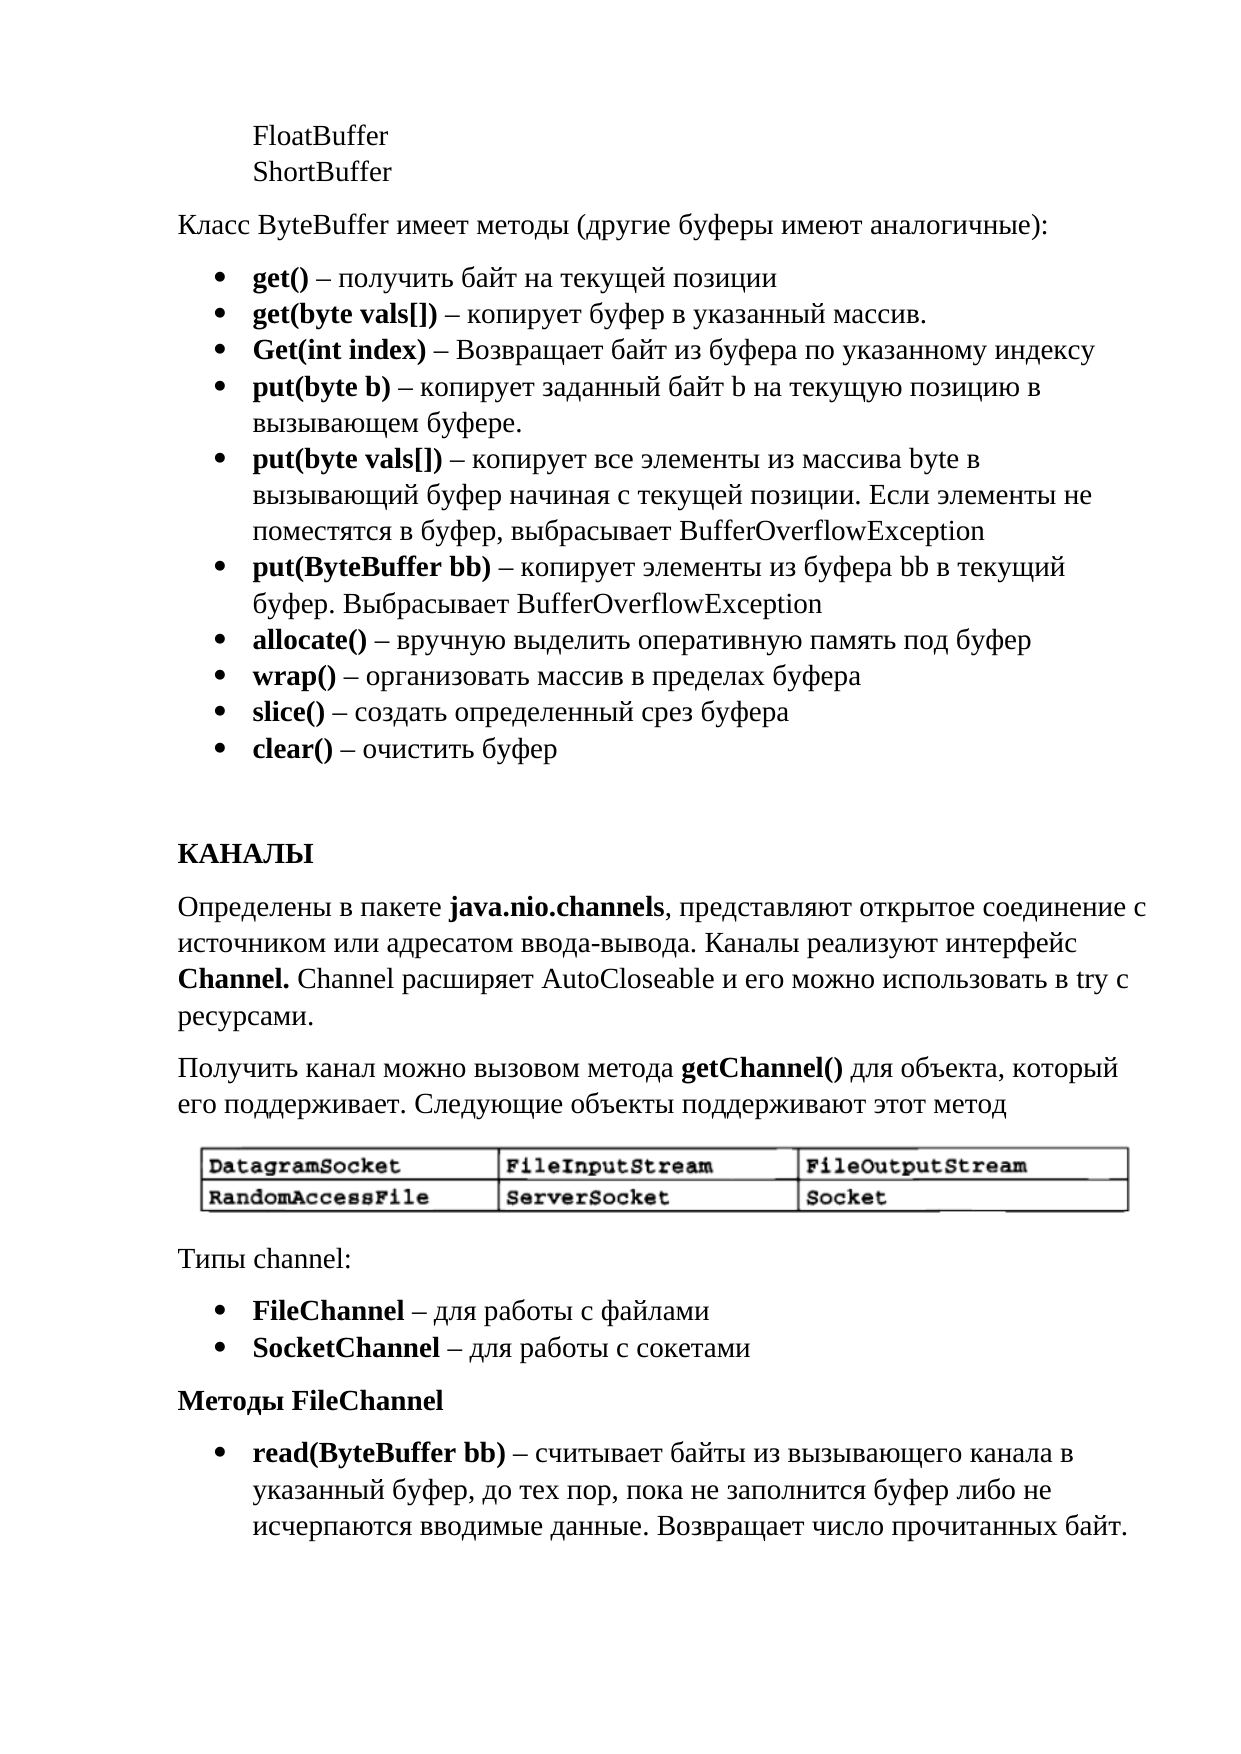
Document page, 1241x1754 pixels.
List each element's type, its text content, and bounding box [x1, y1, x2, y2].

list wrap() – организовать массив в пределах буфера [215, 658, 1152, 692]
list slice() – создать определенный срез буфера [215, 694, 1152, 728]
text КАНАЛЫ [177, 836, 1152, 870]
text Типы channel: [177, 1241, 1152, 1274]
picture [177, 1139, 1152, 1222]
list FileChannel – для работы с файлами [215, 1293, 1152, 1327]
text Получить канал можно вызовом метода getChannel() для объекта, который его поддерживает. Следующие объекты поддерживают этот метод [177, 1051, 1152, 1120]
list clear() – очистить буфер [215, 731, 1152, 764]
text Определены в пакете java.nio.channels, представляют открытое соединение с источником или адресатом ввода-вывода. Каналы реализуют интерфейс Channel. Channel расширяет AutoCloseable и его можно использовать в try с ресурсами. [177, 889, 1152, 1031]
list SocketChannel – для работы с сокетами [215, 1330, 1152, 1363]
list FloatBuffer ShortBuffer [252, 118, 1152, 188]
list read(ByteBuffer bb) – считывает байты из вызывающего канала в указанный буфер, до тех пор, пока не заполнится буфер либо не исчерпаются вводимые данные. Возвращает число прочитанных байт. [215, 1436, 1152, 1541]
list Get(int index) – Возвращает байт из буфера по указанному индексу [215, 332, 1152, 366]
list allocate() – вручную выделить оперативную память под буфер [215, 622, 1152, 656]
list get(byte vals[]) – копирует буфер в указанный массив. [215, 296, 1152, 330]
text Класс ByteBuffer имеет методы (другие буферы имеют аналогичные): [177, 207, 1152, 241]
list put(byte b) – копирует заданный байт b на текущую позицию в вызывающем буфере. [215, 369, 1152, 438]
text Методы FileChannel [177, 1383, 1152, 1416]
list get() – получить байт на текущей позиции [215, 260, 1152, 293]
list put(ByteBuffer bb) – копирует элементы из буфера bb в текущий буфер. Выбрасывает BufferOverflowException [215, 549, 1152, 619]
list put(byte vals[]) – копирует все элементы из массива byte в вызывающий буфер начиная с текущей позиции. Если элементы не поместятся в буфер, выбрасывает BufferOverflowException [215, 441, 1152, 547]
